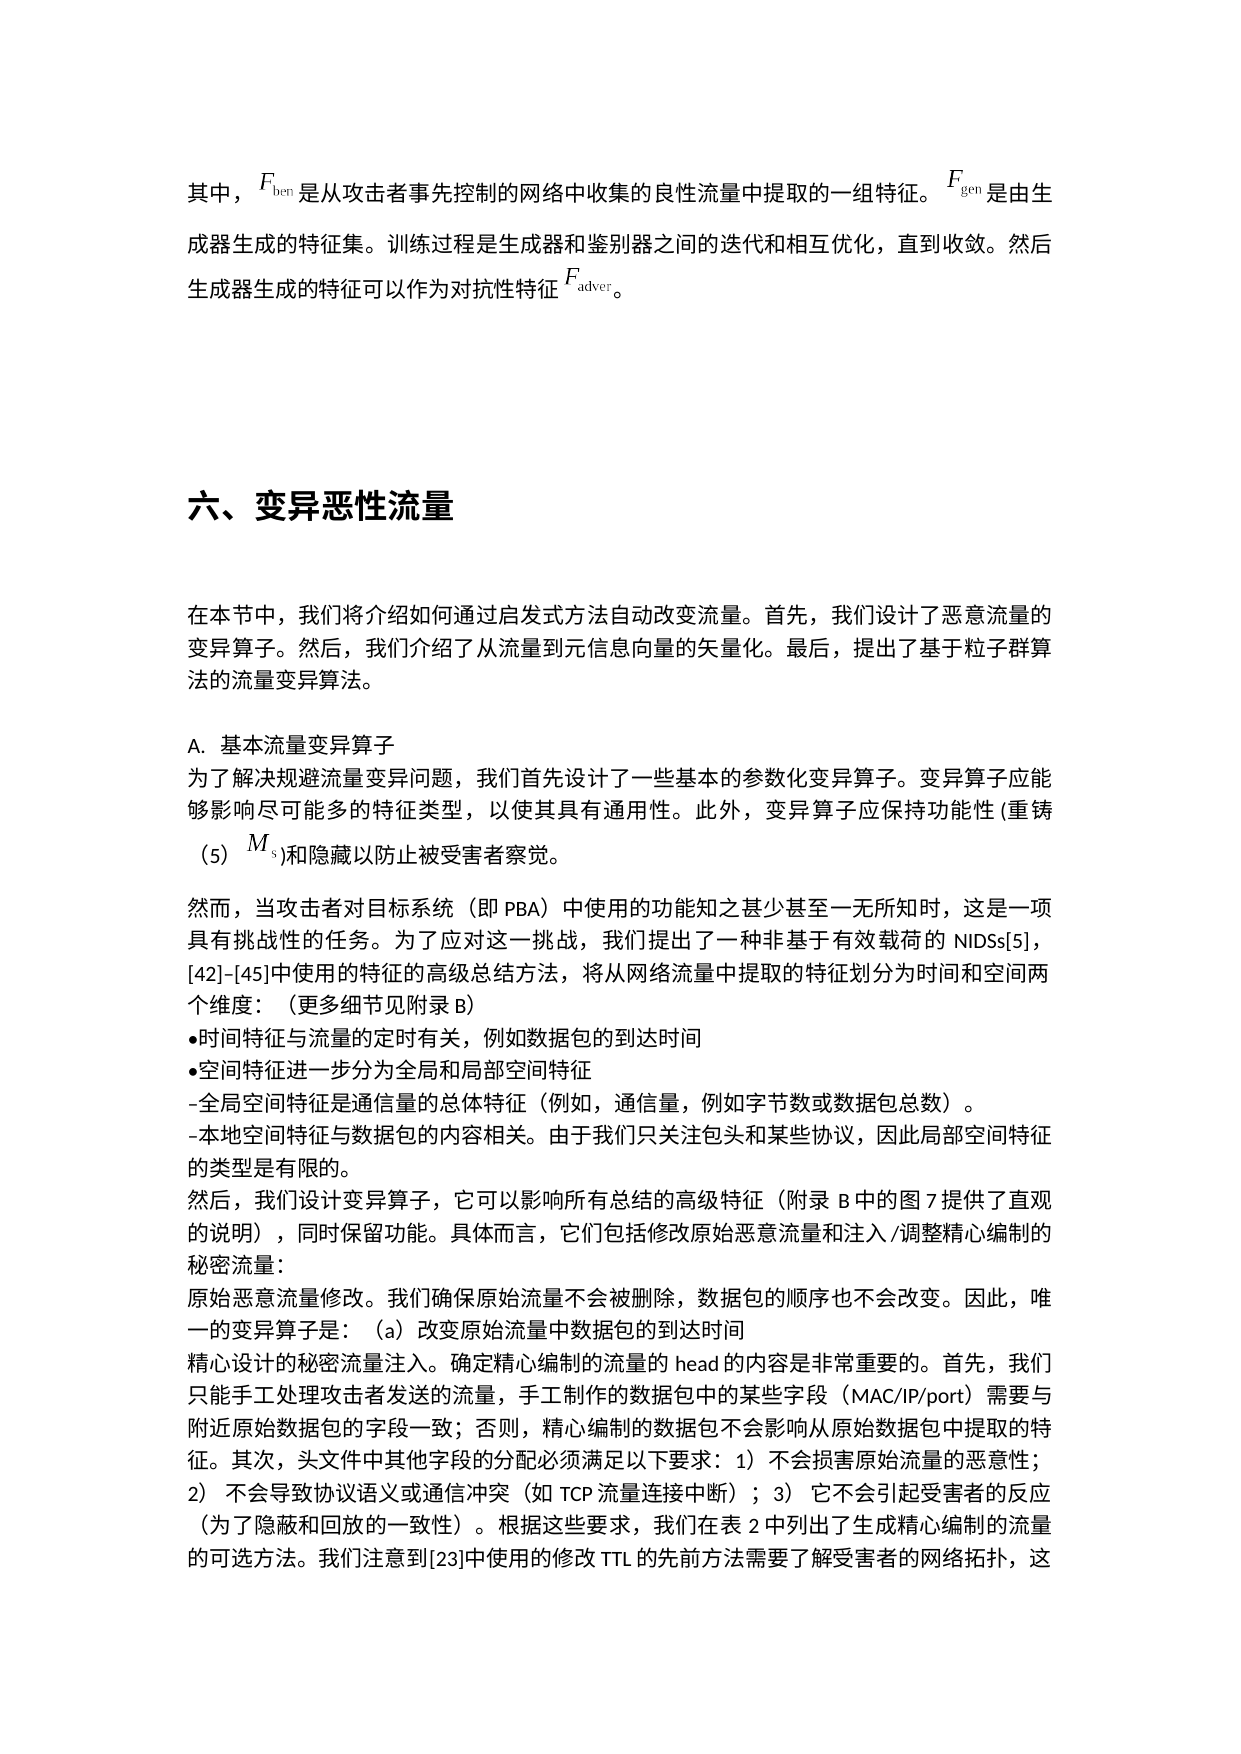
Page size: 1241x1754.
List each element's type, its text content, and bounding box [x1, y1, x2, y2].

list 原始恶意流量修改。我们确保原始流量不会被删除，数据包的顺序也不会改变。因此，唯一的变异算子是：（a）改变原始流量中数据包的到达时间 [187, 1281, 1053, 1346]
list 然而，当攻击者对目标系统（即PBA）中使用的功能知之甚少甚至一无所知时，这是一项具有挑战性的任务。为了应对这一挑战，我们提出了一种非基于有效载荷的NIDSs[5]，[42]–[45]中使用的特征的高级总结方法，将从网络流量中提取的特征划分为时间和空间两个维度：（更多细节见附录B） [187, 891, 1053, 1021]
list •时间特征与流量的定时有关，例如数据包的到达时间 [187, 1021, 1053, 1053]
list •空间特征进一步分为全局和局部空间特征 [187, 1053, 1053, 1086]
list 在本节中，我们将介绍如何通过启发式方法自动改变流量。首先，我们设计了恶意流量的变异算子。然后，我们介绍了从流量到元信息向量的矢量化。最后，提出了基于粒子群算法的流量变异算法。 [187, 598, 1053, 696]
list 基本流量变异算子 [187, 728, 1053, 761]
list 其中，是从攻击者事先控制的网络中收集的良性流量中提取的一组特征。是由生成器生成的特征集。训练过程是生成器和鉴别器之间的迭代和相互优化，直到收敛。然后，生成器生成的特征可以作为对抗性特征。 [187, 162, 1053, 324]
subtitle 变异恶性流量 [187, 471, 1053, 536]
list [187, 1346, 1053, 1573]
list –全局空间特征是通信量的总体特征（例如，通信量，例如字节数或数据包总数）。 [187, 1086, 1053, 1118]
list –本地空间特征与数据包的内容相关。由于我们只关注包头和某些协议，因此局部空间特征的类型是有限的。 [187, 1118, 1053, 1183]
list 然后，我们设计变异算子，它可以影响所有总结的高级特征（附录B中的图7提供了直观的说明），同时保留功能。具体而言，它们包括修改原始恶意流量和注入/调整精心编制的秘密流量： [187, 1183, 1053, 1281]
list 为了解决规避流量变异问题，我们首先设计了一些基本的参数化变异算子。变异算子应能够影响尽可能多的特征类型，以使其具有通用性。此外，变异算子应保持功能性(重铸（5）)和隐藏以防止被受害者察觉。 [187, 761, 1053, 891]
